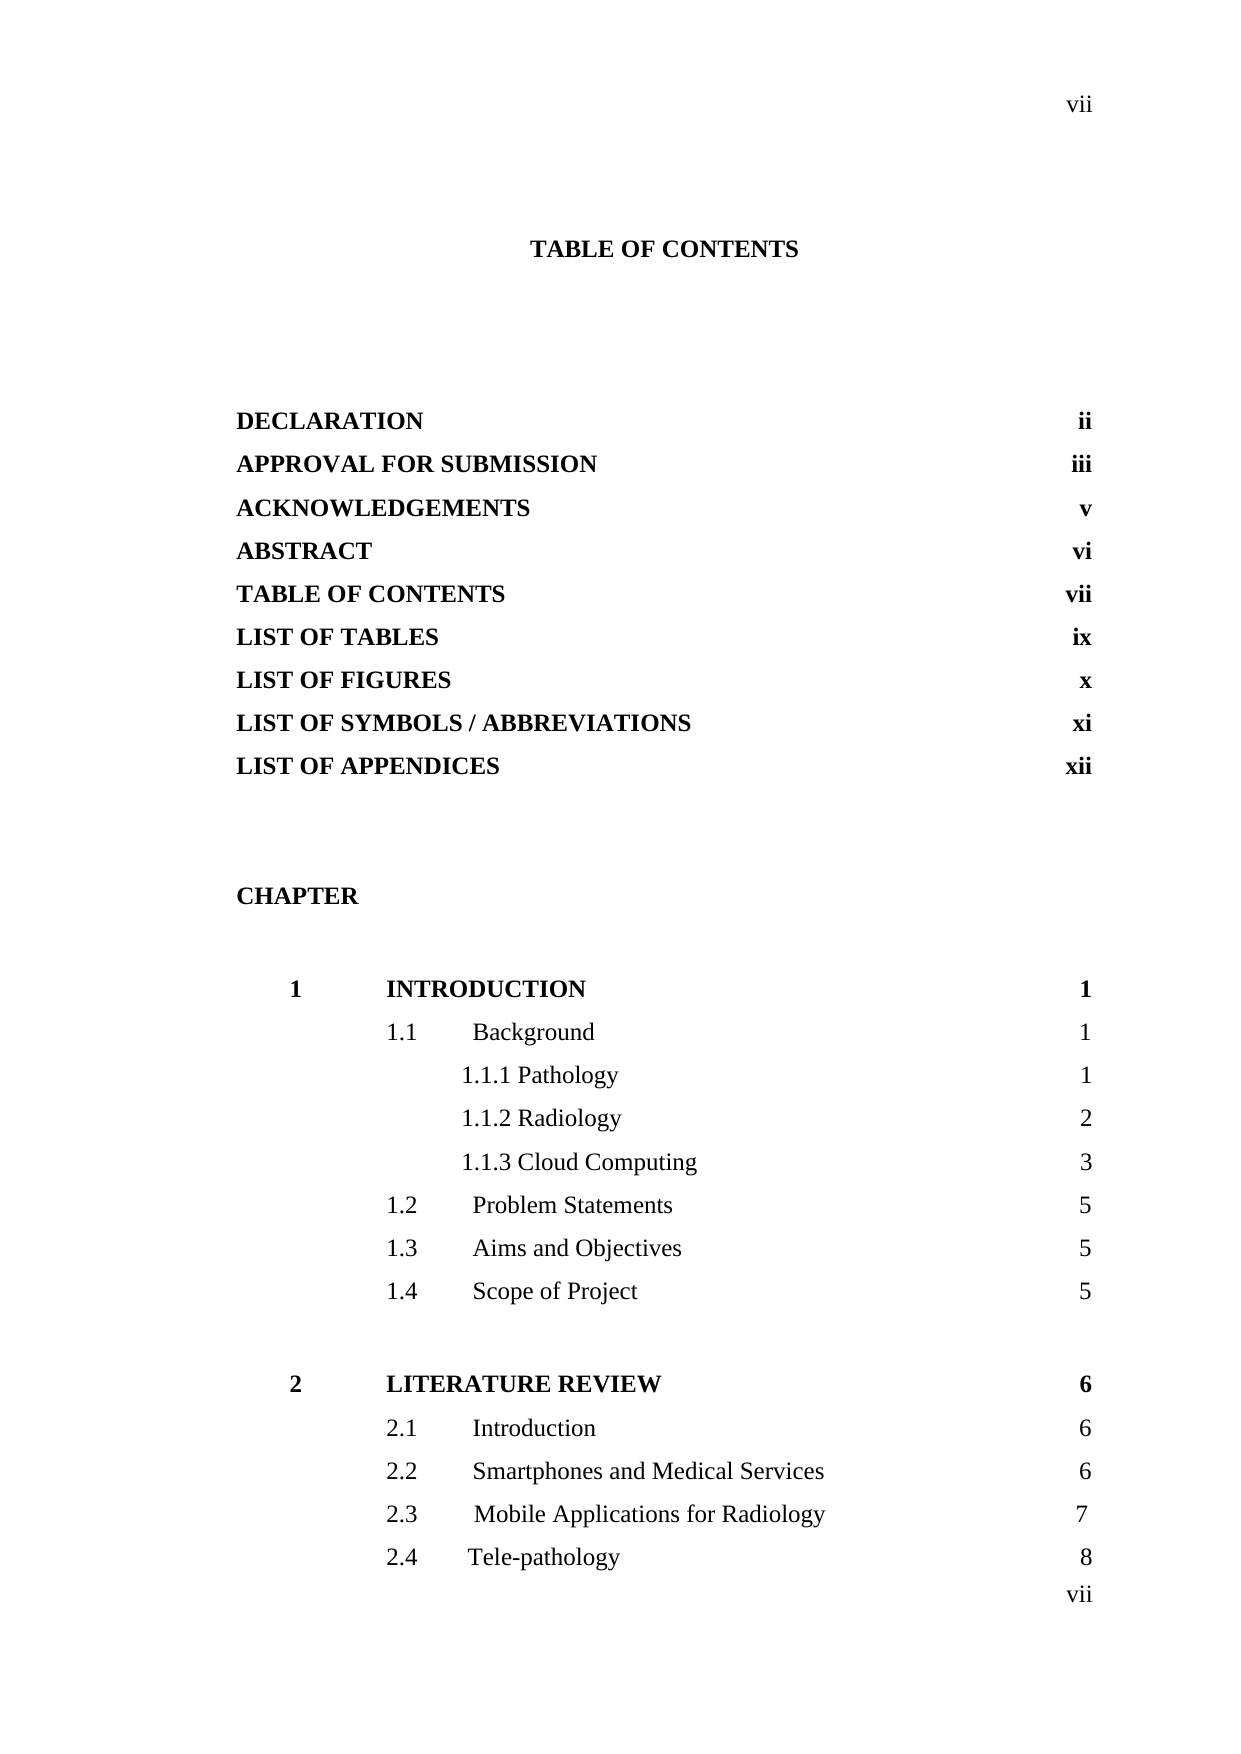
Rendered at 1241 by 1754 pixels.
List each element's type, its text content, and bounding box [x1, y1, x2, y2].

text ABSTRACT vi [236, 536, 1092, 564]
text 1.1.3 Cloud Computing 3 [236, 1147, 1092, 1175]
text 1.1.1 Pathology 1 [236, 1060, 1092, 1089]
text 2.4 Tele-pathology 8 [236, 1542, 1092, 1571]
text 2 LITERATURE REVIEW 6 [289, 1369, 1092, 1398]
text 1.2 Problem Statements 5 [386, 1190, 1092, 1218]
text CHAPTER [236, 881, 1092, 909]
text LIST OF SYMBOLS / ABBREVIATIONS xi [236, 708, 1092, 737]
subtitle TABLE OF CONTENTS [236, 234, 1092, 263]
text 2.2 Smartphones and Medical Services 6 [386, 1456, 1092, 1485]
text 1.4 Scope of Project 5 [386, 1276, 1092, 1305]
text LIST OF FIGURES x [236, 665, 1092, 694]
text 2.3 Mobile Applications for Radiology 7 [236, 1499, 1092, 1528]
text APPROVAL FOR SUBMISSION iii [236, 449, 1092, 478]
text 1 INTRODUCTION 1 [289, 974, 1092, 1003]
text LIST OF TABLES ix [236, 622, 1092, 651]
text ACKNOWLEDGEMENTS v [236, 493, 1092, 521]
text DECLARATION ii [236, 406, 1092, 435]
text 1.1.2 Radiology 2 [236, 1103, 1092, 1132]
text 1.3 Aims and Objectives 5 [386, 1233, 1092, 1262]
text 2.1 Introduction 6 [386, 1413, 1092, 1441]
text TABLE OF CONTENTS vii [236, 579, 1092, 608]
text LIST OF APPENDICES xii [236, 751, 1092, 780]
text 1.1 Background 1 [386, 1017, 1092, 1046]
